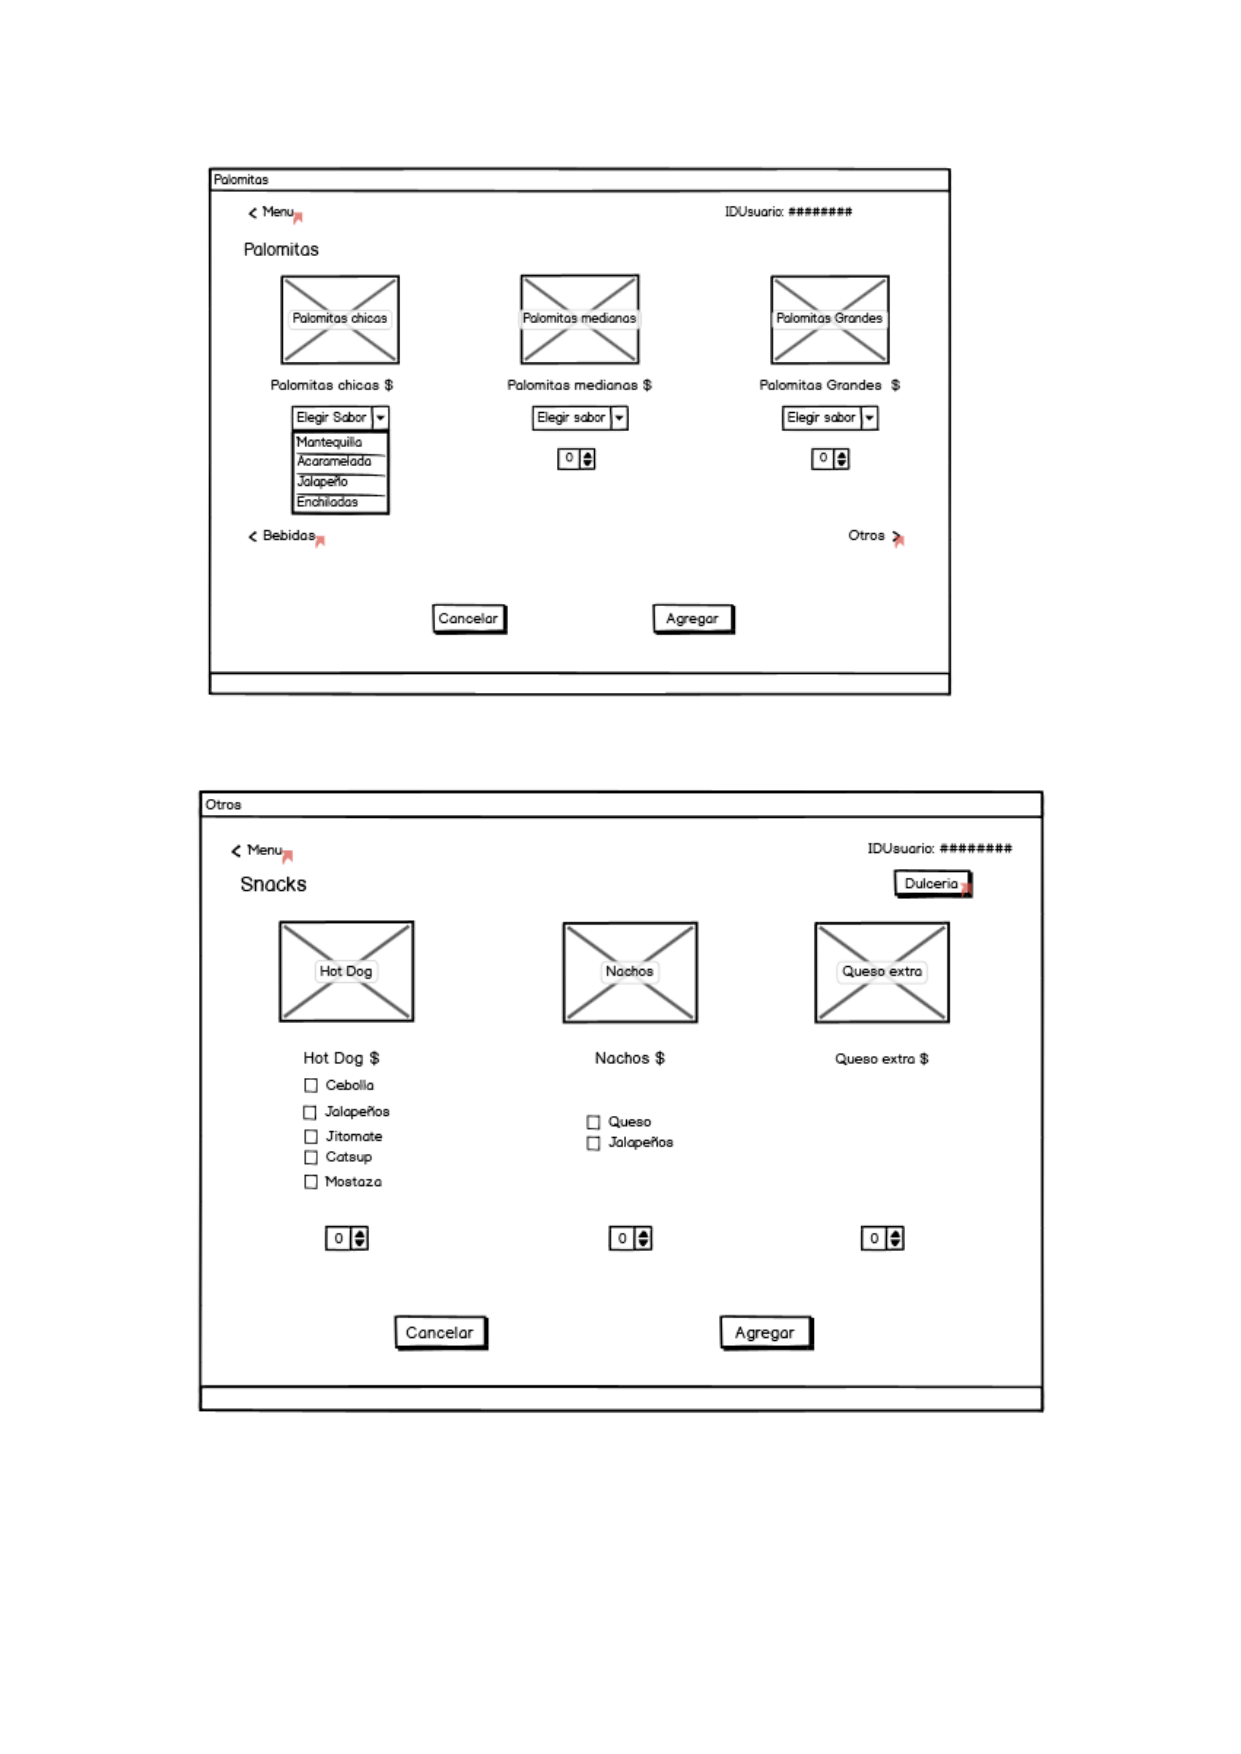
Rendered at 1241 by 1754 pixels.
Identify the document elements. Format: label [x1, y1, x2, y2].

picture [177, 768, 1065, 1429]
picture [177, 147, 999, 750]
